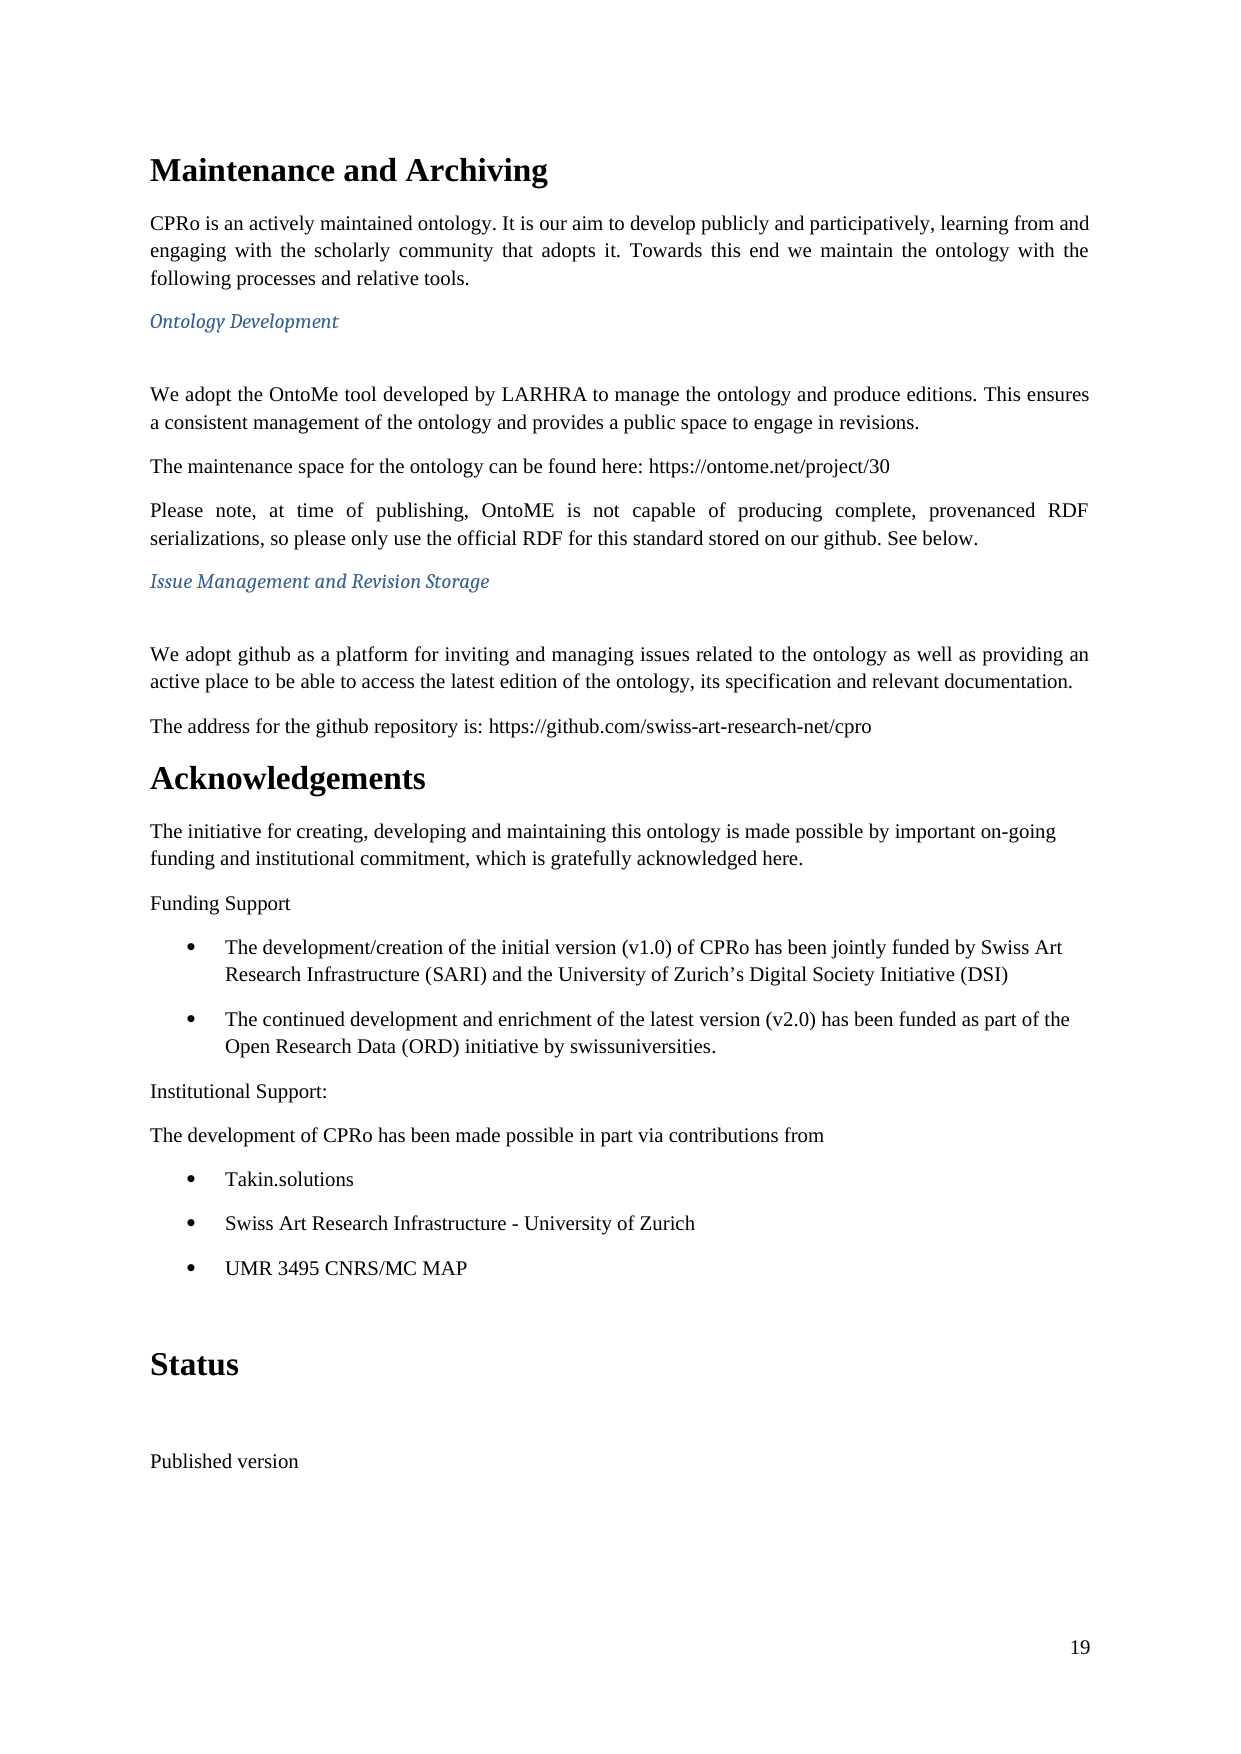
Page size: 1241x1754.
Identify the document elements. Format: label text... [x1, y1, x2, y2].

text Funding Support [150, 891, 1090, 914]
list Swiss Art Research Infrastructure - University of Zurich [187, 1211, 1090, 1235]
list Takin.solutions [187, 1167, 1090, 1191]
text CPRo is an actively maintained ontology. It is our aim to develop publicly and participatively, learning from and engaging with the scholarly community that adopts it. Towards this end we maintain the ontology with the following processes and relative tools. [150, 211, 1090, 290]
list The continued development and enrichment of the latest version (v2.0) has been funded as part of the Open Research Data (ORD) initiative by swissuniversities. [187, 1007, 1090, 1058]
text The development of CPRo has been made possible in part via contributions from [150, 1123, 1090, 1147]
text We adopt github as a platform for inviting and managing issues related to the ontology as well as providing an active place to be able to access the latest edition of the ontology, its specification and relevant documentation. [150, 642, 1090, 693]
text Published version [150, 1449, 1090, 1473]
text Institutional Support: [150, 1078, 1090, 1103]
text The initiative for creating, developing and maintaining this ontology is made possible by important on-going funding and institutional commitment, which is gratefully acknowledged here. [150, 819, 1090, 870]
subtitle Ontology Development [150, 310, 1090, 334]
text The maintenance space for the ontology can be found here: https://ontome.net/project/30 [150, 454, 1090, 478]
subtitle Issue Management and Revision Storage [150, 570, 1090, 594]
list UMR 3495 CNRS/MC MAP [187, 1256, 1090, 1280]
list The development/creation of the initial version (v1.0) of CPRo has been jointly funded by Swiss Art Research Infrastructure (SARI) and the University of Zurich’s Digital Society Initiative (DSI) [187, 935, 1090, 986]
text We adopt the OntoMe tool developed by LARHRA to manage the ontology and produce editions. This ensures a consistent management of the ontology and provides a public space to engage in revisions. [150, 382, 1090, 434]
subtitle Acknowledgements [150, 758, 1090, 796]
text The address for the github repository is: https://github.com/swiss-art-research-net/cpro [150, 714, 1090, 738]
text Please note, at time of publishing, OntoME is not capable of producing complete, provenanced RDF serializations, so please only use the official RDF for this standard stored on our github. See below. [150, 498, 1090, 550]
subtitle Maintenance and Archiving [150, 150, 1090, 188]
subtitle Status [150, 1344, 1090, 1382]
